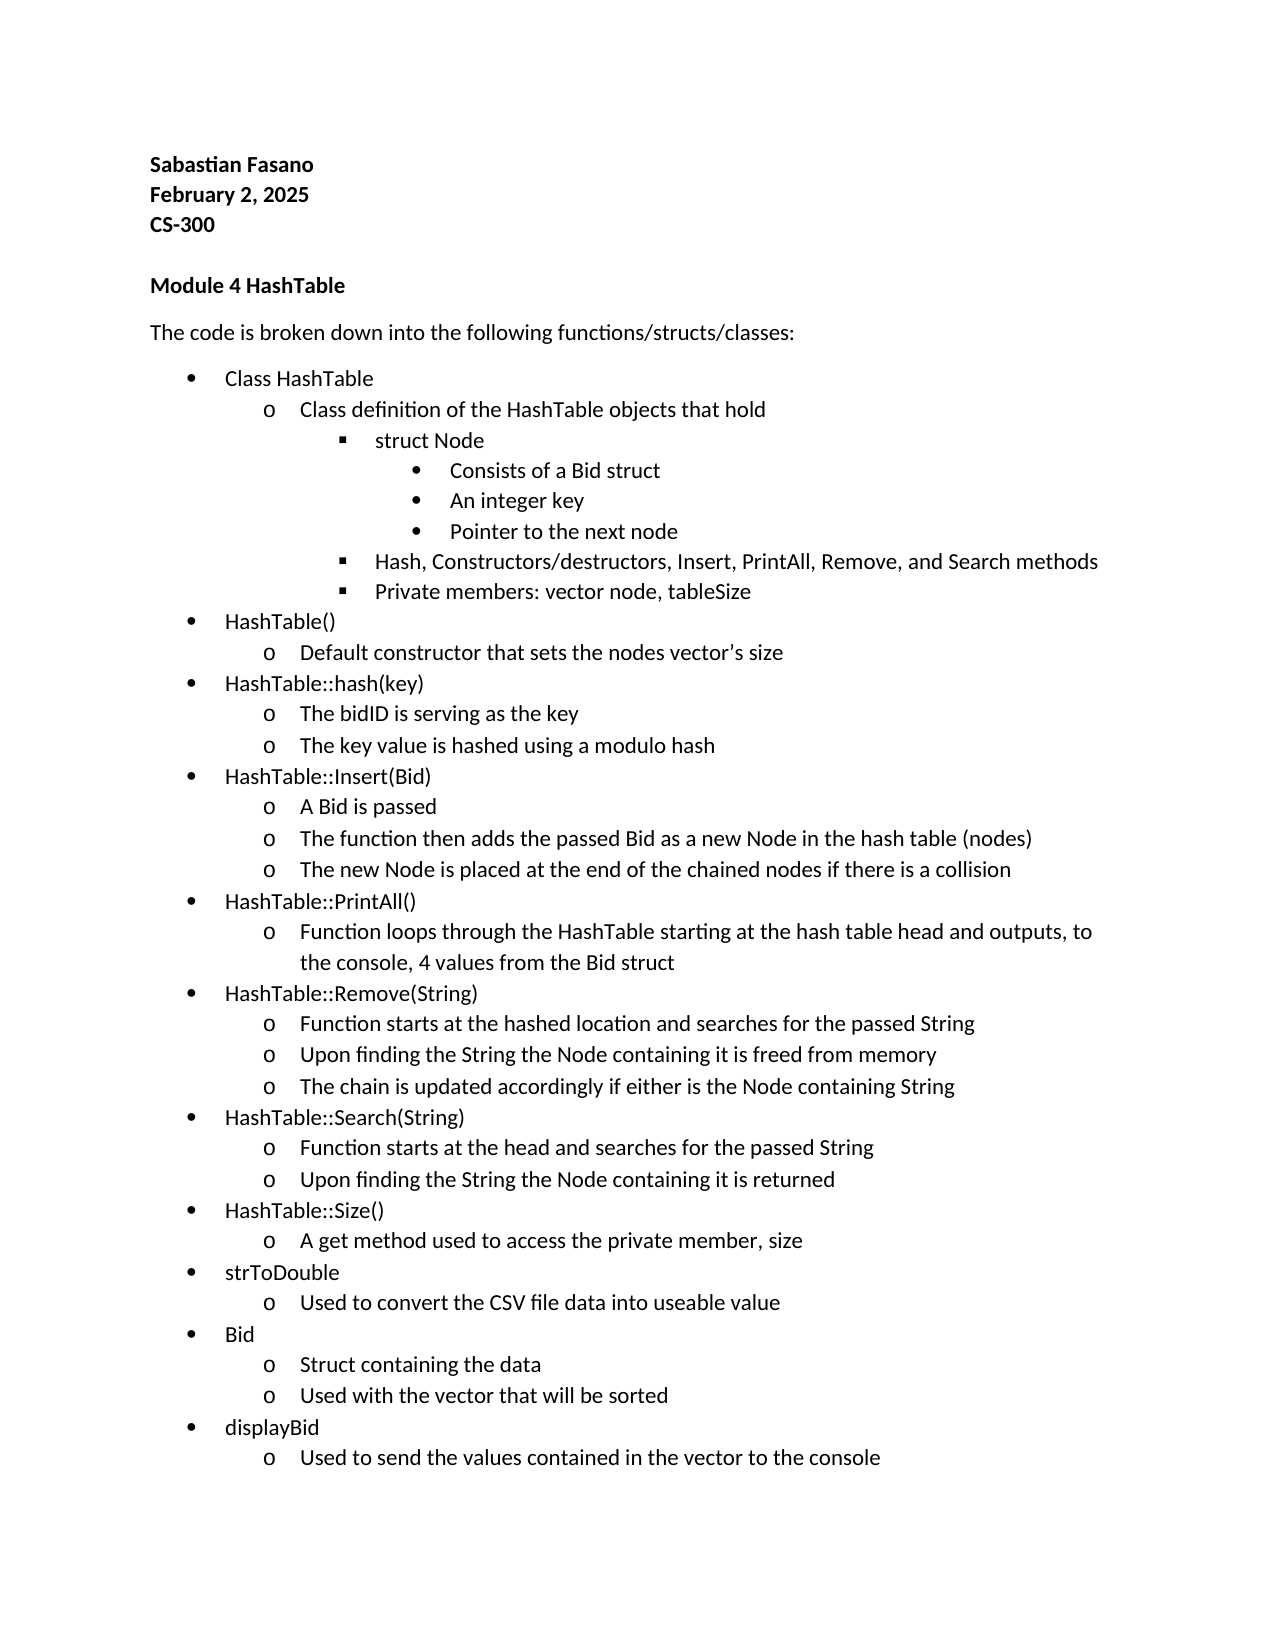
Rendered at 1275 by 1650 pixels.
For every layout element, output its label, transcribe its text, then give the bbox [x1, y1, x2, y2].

text February 2, 2025 [150, 180, 1125, 208]
list HashTable::Remove(String) [187, 979, 1125, 1007]
list A get method used to access the private member, size [262, 1227, 1125, 1256]
list The chain is updated accordingly if either is the Node containing String [262, 1072, 1125, 1101]
list HashTable::hash(key) [187, 669, 1125, 697]
list struct Node [337, 426, 1125, 454]
list Used to convert the CSV file data into useable value [262, 1288, 1125, 1317]
list Default constructor that sets the nodes vector’s size [262, 638, 1125, 667]
list Used to send the values contained in the vector to the console [262, 1443, 1125, 1472]
list HashTable::Insert(Bid) [187, 762, 1125, 790]
text The code is broken down into the following functions/structs/classes: [150, 318, 1125, 346]
list Used with the vector that will be sorted [262, 1381, 1125, 1411]
list The new Node is placed at the end of the chained nodes if there is a collision [262, 855, 1125, 884]
text CS-300 [150, 210, 1125, 238]
list Consists of a Bid struct [412, 456, 1125, 484]
list Function starts at the hashed location and searches for the passed String [262, 1009, 1125, 1038]
list Function starts at the head and searches for the passed String [262, 1133, 1125, 1163]
list The function then adds the passed Bid as a new Node in the hash table (nodes) [262, 824, 1125, 853]
list strToDouble [187, 1258, 1125, 1286]
list The bidID is serving as the key [262, 699, 1125, 728]
list Pointer to the next node [412, 517, 1125, 545]
list Upon finding the String the Node containing it is returned [262, 1165, 1125, 1194]
list Hash, Constructors/destructors, Insert, PrintAll, Remove, and Search methods [337, 547, 1125, 575]
list Class definition of the HashTable objects that hold [262, 395, 1125, 424]
list Struct containing the data [262, 1350, 1125, 1379]
list A Bid is passed [262, 792, 1125, 822]
list HashTable::PrintAll() [187, 887, 1125, 915]
list The key value is hashed using a modulo hash [262, 731, 1125, 760]
list Bid [187, 1320, 1125, 1348]
list HashTable::Search(String) [187, 1103, 1125, 1131]
list Private members: vector node, tableSize [337, 577, 1125, 605]
list displayBid [187, 1413, 1125, 1441]
list HashTable::Size() [187, 1196, 1125, 1224]
list Function loops through the HashTable starting at the hash table head and outputs, to the console, 4 values from the Bid struct [262, 917, 1125, 976]
text Module 4 HashTable [150, 271, 1125, 299]
list HashTable() [187, 607, 1125, 636]
list Class HashTable [187, 364, 1125, 393]
list An integer key [412, 487, 1125, 515]
list Upon finding the String the Node containing it is freed from memory [262, 1040, 1125, 1069]
text Sabastian Fasano [150, 150, 1125, 178]
